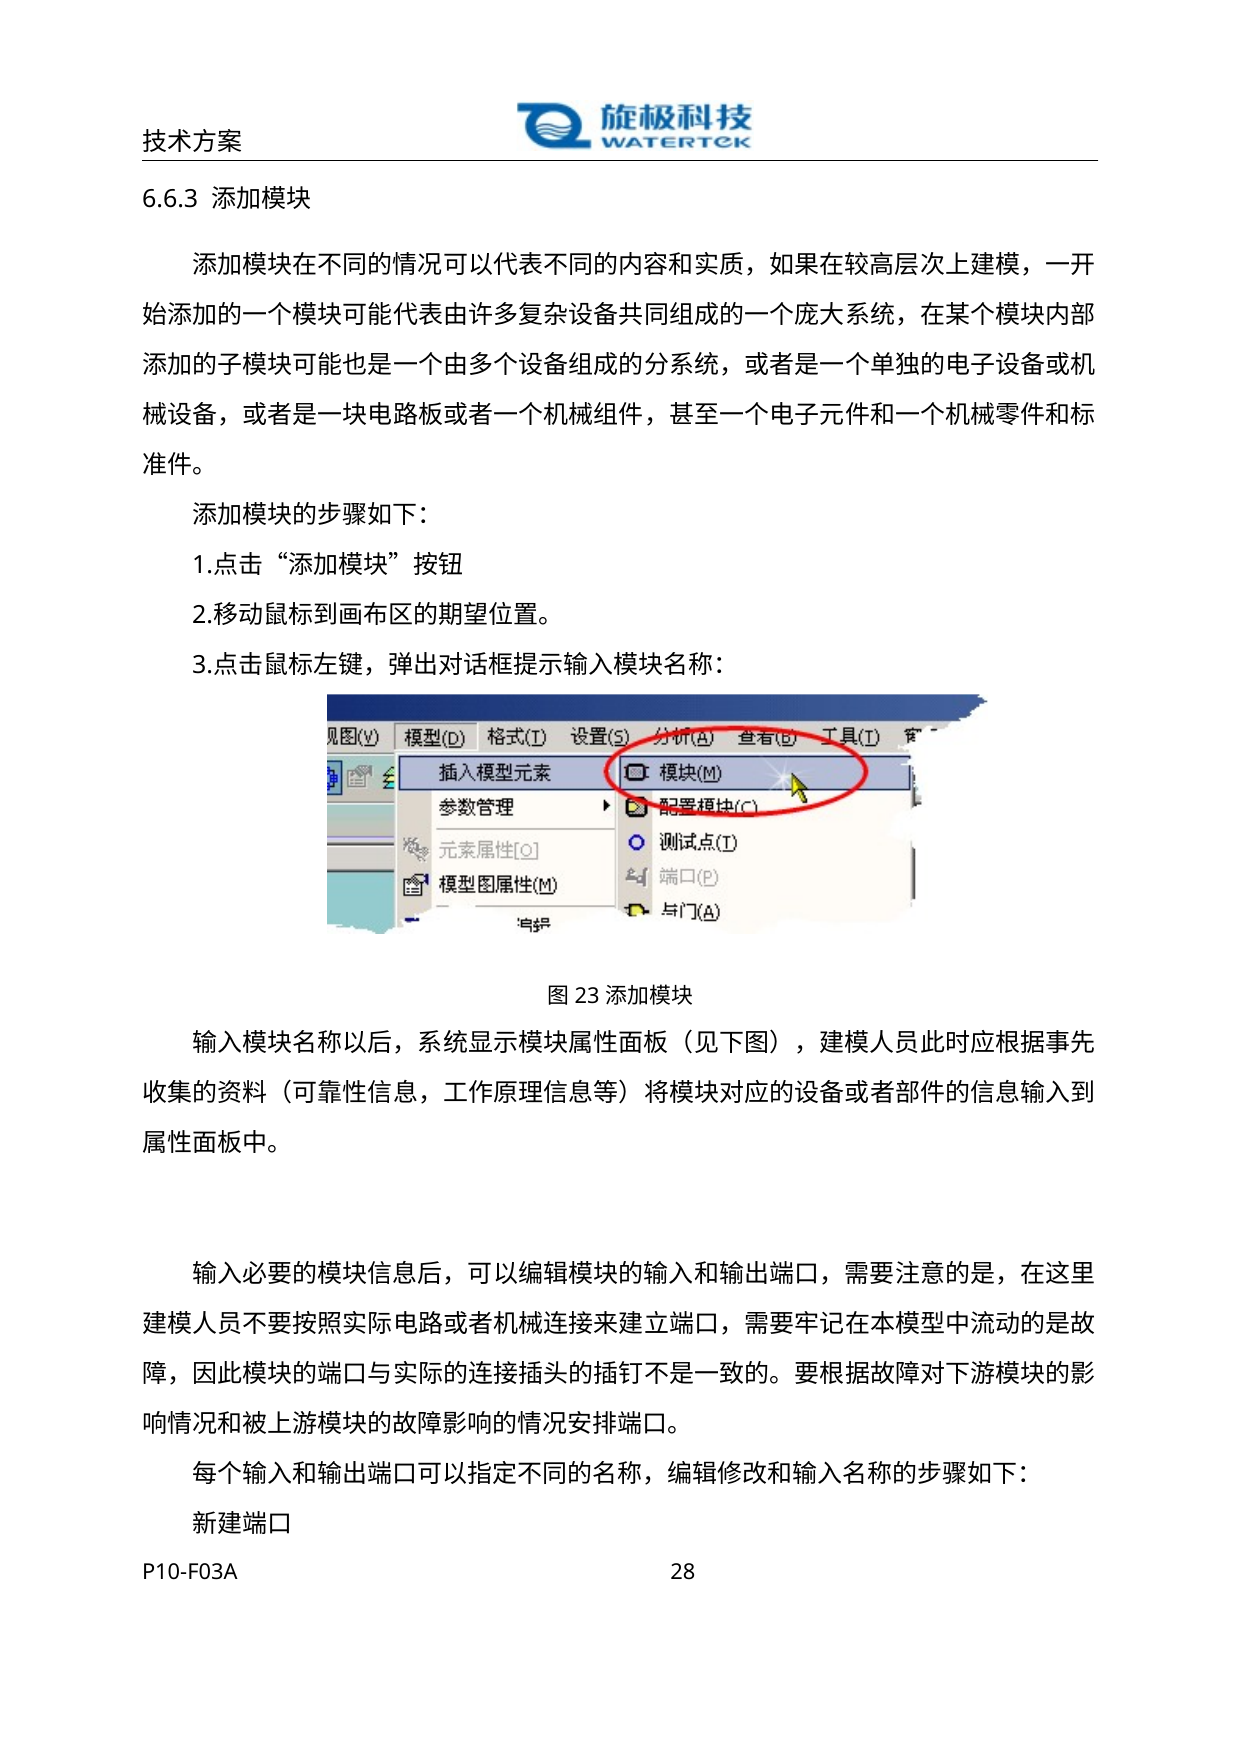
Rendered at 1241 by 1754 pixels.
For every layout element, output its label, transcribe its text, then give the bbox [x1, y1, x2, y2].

list 添加模块 [142, 977, 1098, 1011]
text 输入模块名称以后，系统显示模块属性面板（见下图），建模人员此时应根据事先收集的资料（可靠性信息，工作原理信息等）将模块对应的设备或者部件的信息输入到属性面板中。 [142, 1022, 1098, 1159]
text 3.点击鼠标左键，弹出对话框提示输入模块名称： [142, 644, 1098, 680]
text 2.移动鼠标到画布区的期望位置。 [142, 594, 1098, 630]
text 新建端口 [142, 1503, 1098, 1539]
list 添加模块 [142, 162, 1098, 230]
picture [516, 100, 754, 151]
text 添加模块在不同的情况可以代表不同的内容和实质，如果在较高层次上建模，一开始添加的一个模块可能代表由许多复杂设备共同组成的一个庞大系统，在某个模块内部添加的子模块可能也是一个由多个设备组成的分系统，或者是一个单独的电子设备或机械设备，或者是一块电路板或者一个机械组件，甚至一个电子元件和一个机械零件和标准件。 [142, 244, 1098, 480]
text 添加模块的步骤如下： [142, 494, 1098, 530]
picture [327, 694, 989, 934]
text 每个输入和输出端口可以指定不同的名称，编辑修改和输入名称的步骤如下： [142, 1453, 1098, 1489]
text 输入必要的模块信息后，可以编辑模块的输入和输出端口，需要注意的是，在这里建模人员不要按照实际电路或者机械连接来建立端口，需要牢记在本模型中流动的是故障，因此模块的端口与实际的连接插头的插钉不是一致的。要根据故障对下游模块的影响情况和被上游模块的故障影响的情况安排端口。 [142, 1253, 1098, 1439]
text 1.点击“添加模块”按钮 [142, 544, 1098, 580]
